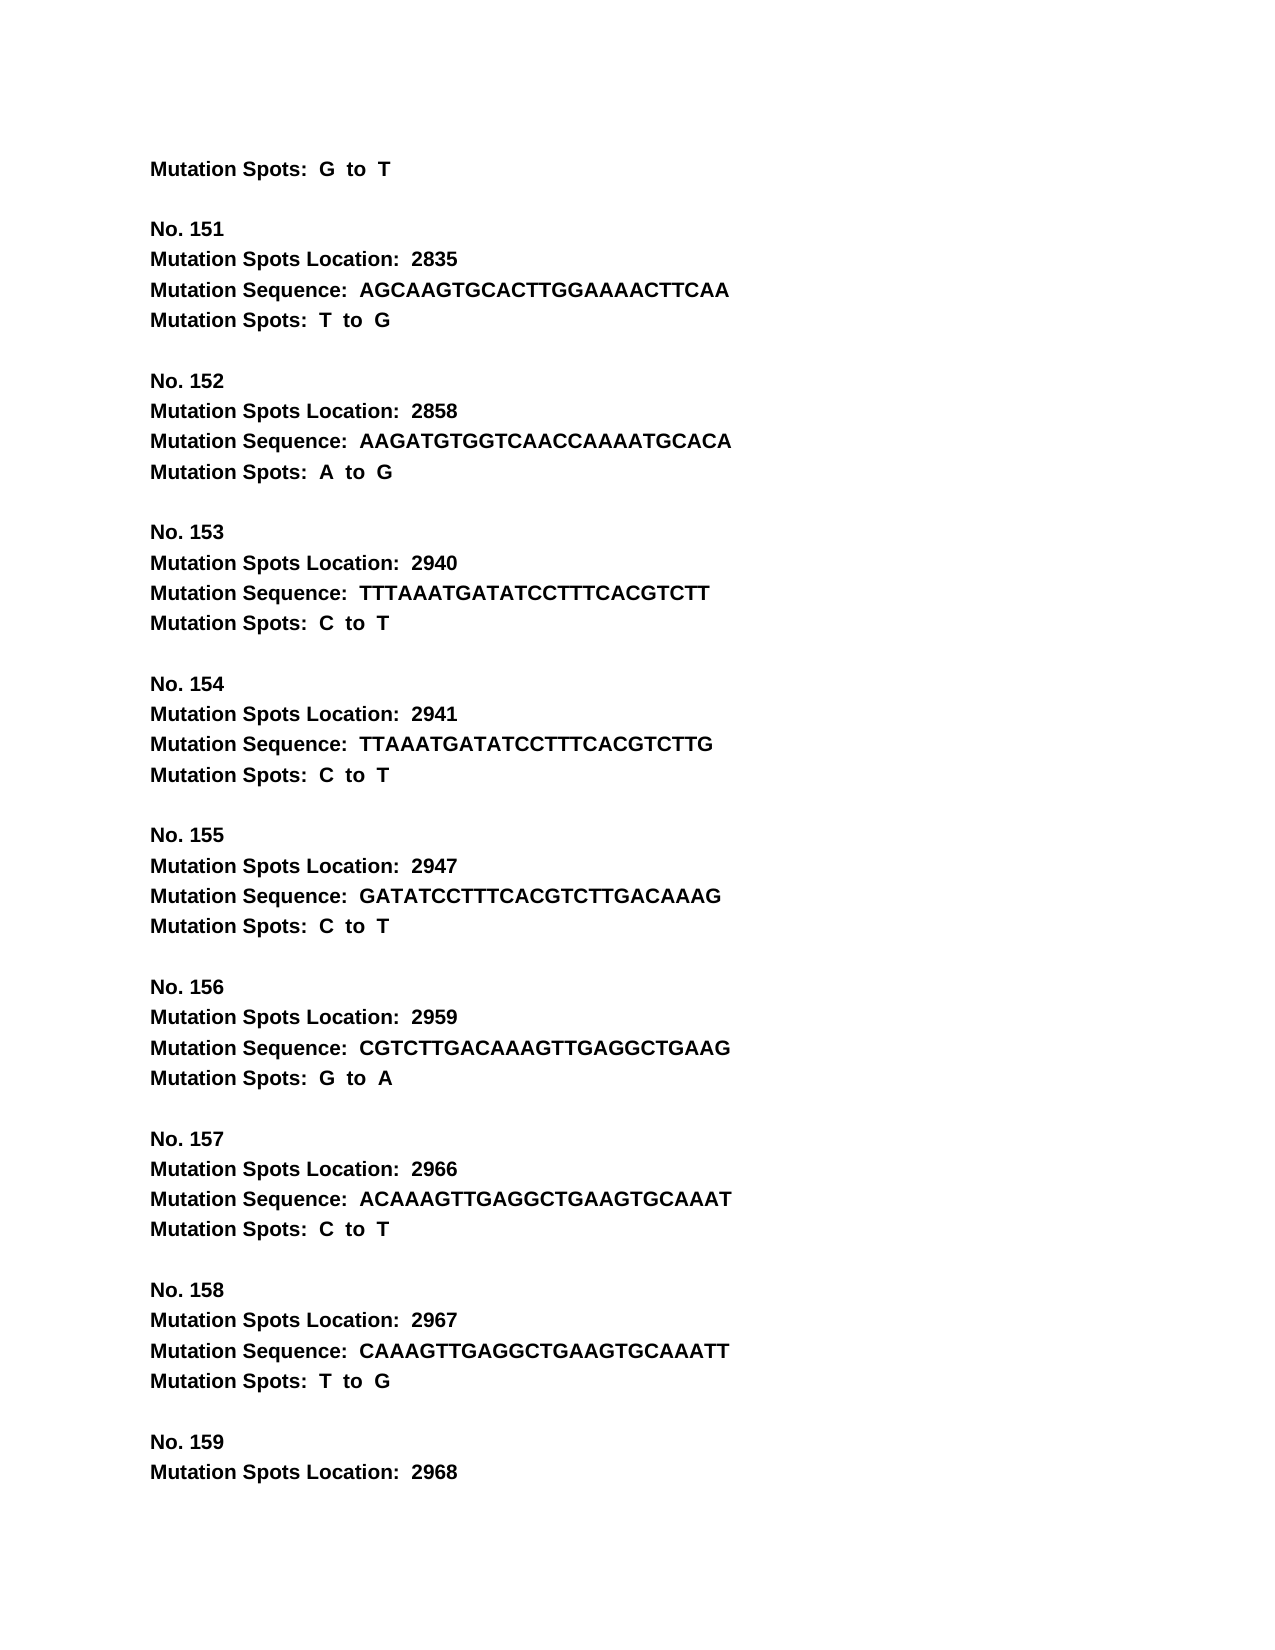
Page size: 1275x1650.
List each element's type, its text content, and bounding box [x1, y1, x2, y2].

text No. 159 [150, 1423, 1125, 1453]
text Mutation Spots: C to T [150, 756, 1125, 787]
text No. 155 [150, 817, 1125, 847]
text Mutation Sequence: GATATCCTTTCACGTCTTGACAAAG [150, 877, 1125, 908]
text Mutation Spots Location: 2835 [150, 241, 1125, 271]
text Mutation Spots: C to T [150, 605, 1125, 635]
text No. 156 [150, 968, 1125, 999]
text Mutation Spots Location: 2858 [150, 392, 1125, 423]
text Mutation Spots: T to G [150, 1362, 1125, 1393]
text No. 154 [150, 665, 1125, 696]
text No. 151 [150, 211, 1125, 241]
text No. 153 [150, 514, 1125, 544]
text Mutation Sequence: AGCAAGTGCACTTGGAAAACTTCAA [150, 271, 1125, 302]
text No. 152 [150, 362, 1125, 392]
text No. 158 [150, 1272, 1125, 1302]
text Mutation Sequence: CGTCTTGACAAAGTTGAGGCTGAAG [150, 1029, 1125, 1059]
text Mutation Sequence: CAAAGTTGAGGCTGAAGTGCAAATT [150, 1332, 1125, 1362]
text Mutation Spots: C to T [150, 908, 1125, 938]
text Mutation Spots Location: 2947 [150, 847, 1125, 877]
text Mutation Spots: C to T [150, 1211, 1125, 1241]
text Mutation Sequence: ACAAAGTTGAGGCTGAAGTGCAAAT [150, 1181, 1125, 1211]
text Mutation Spots: A to G [150, 453, 1125, 483]
text Mutation Sequence: AAGATGTGGTCAACCAAAATGCACA [150, 423, 1125, 453]
text Mutation Spots Location: 2941 [150, 696, 1125, 726]
text Mutation Spots: G to A [150, 1059, 1125, 1090]
text Mutation Spots Location: 2968 [150, 1453, 1125, 1484]
text Mutation Sequence: TTAAATGATATCCTTTCACGTCTTG [150, 726, 1125, 756]
text Mutation Spots Location: 2940 [150, 544, 1125, 574]
text Mutation Spots Location: 2966 [150, 1150, 1125, 1181]
text Mutation Spots: T to G [150, 302, 1125, 332]
text Mutation Spots Location: 2967 [150, 1302, 1125, 1332]
text No. 157 [150, 1120, 1125, 1150]
text Mutation Spots: G to T [150, 150, 1125, 180]
text Mutation Spots Location: 2959 [150, 999, 1125, 1029]
text Mutation Sequence: TTTAAATGATATCCTTTCACGTCTT [150, 574, 1125, 605]
